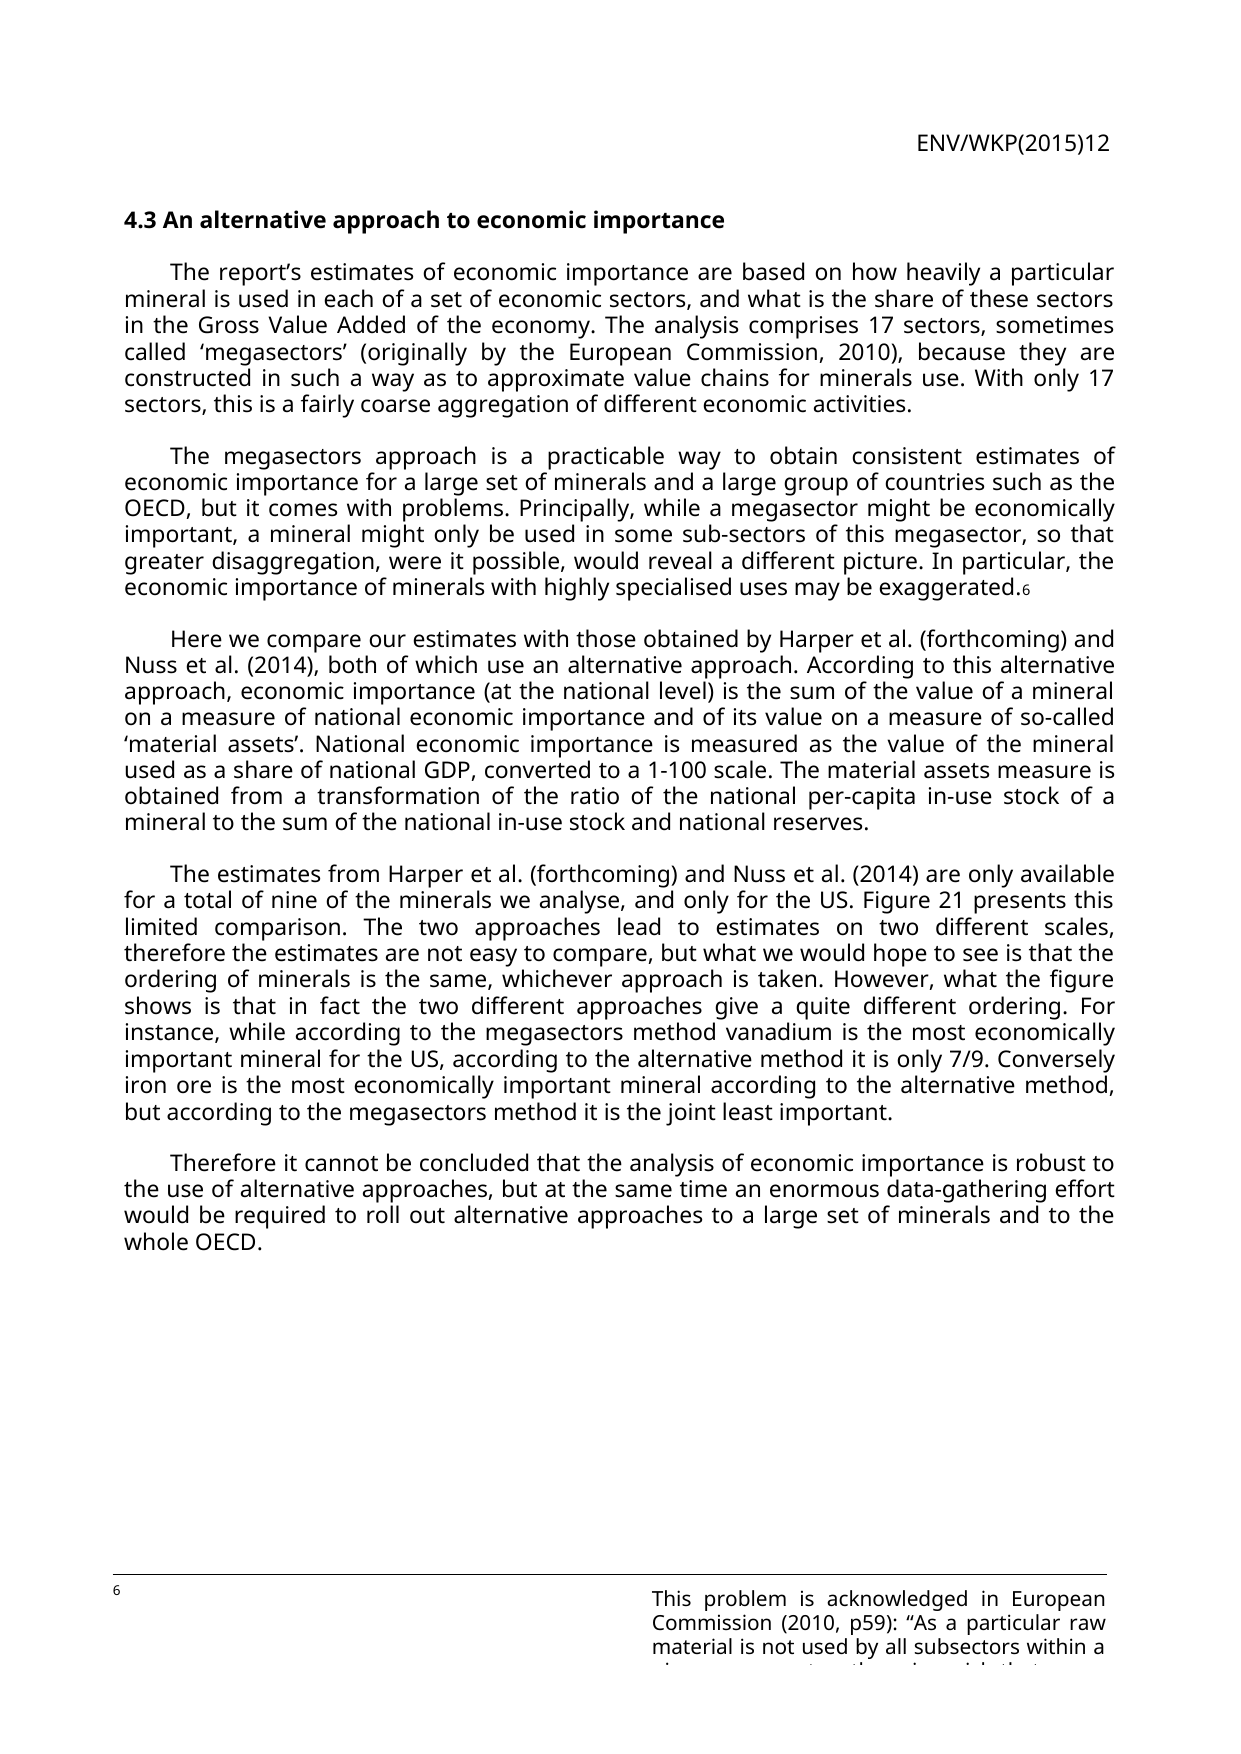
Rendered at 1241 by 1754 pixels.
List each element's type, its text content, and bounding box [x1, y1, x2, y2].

text The megasectors approach is a practicable way to obtain consistent estimates of economic importance for a large set of minerals and a large group of countries such as the OECD, but it comes with problems. Principally, while a megasector might be economically important, a mineral might only be used in some sub-sectors of this megasector, so that greater disaggregation, were it possible, would reveal a different picture. In particular, the economic importance of minerals with highly specialised uses may be exaggerated.6 [124, 443, 1116, 601]
text Therefore it cannot be concluded that the analysis of economic importance is robust to the use of alternative approaches, but at the same time an enormous data-gathering effort would be required to roll out alternative approaches to a large set of minerals and to the whole OECD. [124, 1150, 1116, 1255]
text Here we compare our estimates with those obtained by Harper et al. (forthcoming) and Nuss et al. (2014), both of which use an alternative approach. According to this alternative approach, economic importance (at the national level) is the sum of the value of a mineral on a measure of national economic importance and of its value on a measure of so-called ‘material assets’. National economic importance is measured as the value of the mineral used as a share of national GDP, converted to a 1-100 scale. The material assets measure is obtained from a transformation of the ratio of the national per-capita in-use stock of a mineral to the sum of the national in-use stock and national reserves. [124, 626, 1116, 836]
text The estimates from Harper et al. (forthcoming) and Nuss et al. (2014) are only available for a total of nine of the minerals we analyse, and only for the US. Figure 21 presents this limited comparison. The two approaches lead to estimates on two different scales, therefore the estimates are not easy to compare, but what we would hope to see is that the ordering of minerals is the same, whichever approach is taken. However, what the figure shows is that in fact the two different approaches give a quite different ordering. For instance, while according to the megasectors method vanadium is the most economically important mineral for the US, according to the alternative method it is only 7/9. Conversely iron ore is the most economically important mineral according to the alternative method, but according to the megasectors method it is the joint least important. [124, 861, 1116, 1125]
table_header 6 [113, 1575, 610, 1664]
table_header This problem is acknowledged in European Commission (2010, p59): “As a particular raw material is not used by all subsectors within a given mega-sector, there is a risk that a raw material's importance to a mega-sector will be exaggerated.” [610, 1575, 1107, 1664]
text ENV/WKP(2015)12 [124, 127, 1110, 158]
text 4.3 An alternative approach to economic importance [124, 204, 1118, 235]
text The report’s estimates of economic importance are based on how heavily a particular mineral is used in each of a set of economic sectors, and what is the share of these sectors in the Gross Value Added of the economy. The analysis comprises 17 sectors, sometimes called ‘megasectors’ (originally by the European Commission, 2010), because they are constructed in such a way as to approximate value chains for minerals use. With only 17 sectors, this is a fairly coarse aggregation of different economic activities. [124, 259, 1116, 418]
